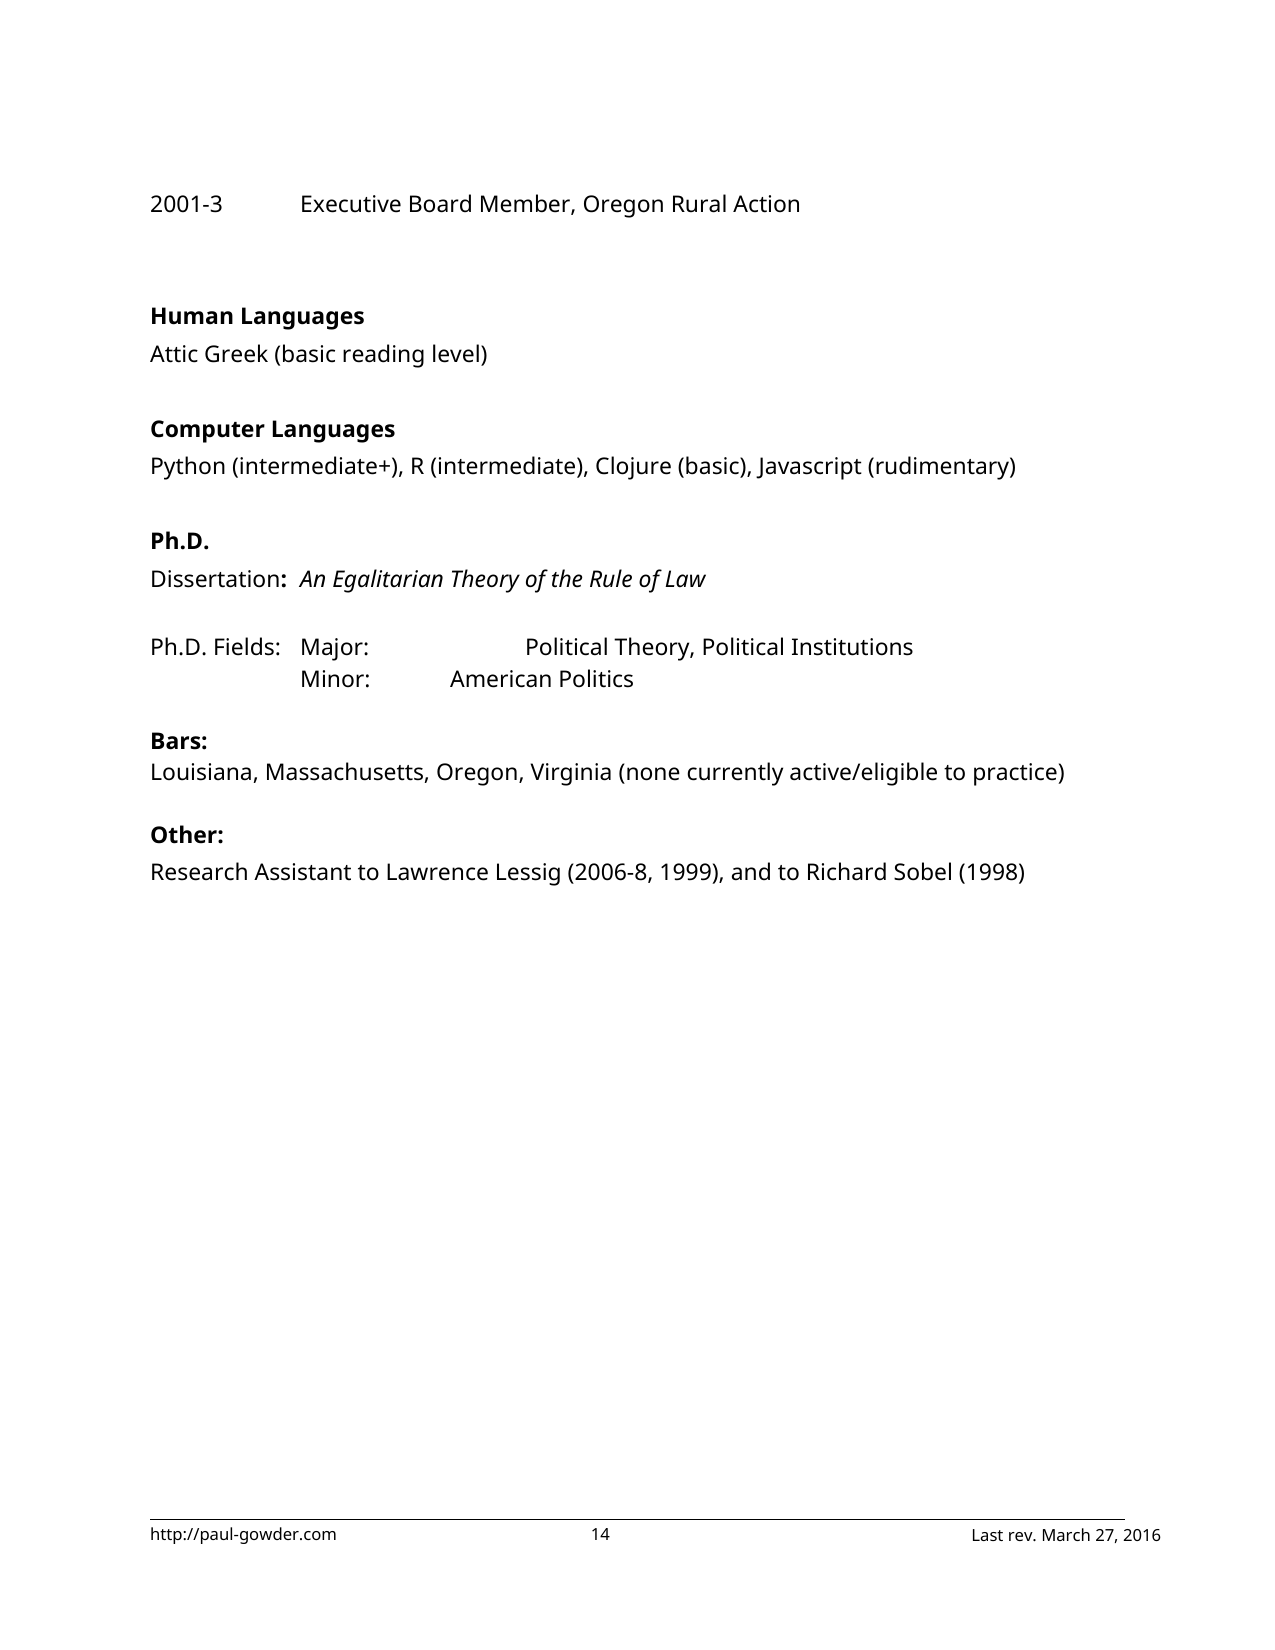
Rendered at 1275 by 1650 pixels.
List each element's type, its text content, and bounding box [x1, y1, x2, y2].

text Minor: American Politics [150, 662, 1125, 694]
list Human Languages [150, 300, 1125, 331]
list Attic Greek (basic reading level) [150, 337, 1125, 369]
text Ph.D. Fields: Major: Political Theory, Political Institutions [150, 631, 1125, 662]
list Computer Languages [150, 412, 1125, 444]
list Research Assistant to Lawrence Lessig (2006-8, 1999), and to Richard Sobel (1998) [150, 856, 1125, 887]
text Louisiana, Massachusetts, Oregon, Virginia (none currently active/eligible to practice) [150, 756, 1125, 787]
list 2001-3 Executive Board Member, Oregon Rural Action [150, 187, 1125, 219]
text Bars: [150, 725, 1125, 756]
list Python (intermediate+), R (intermediate), Clojure (basic), Javascript (rudimentary) [150, 450, 1125, 481]
list Ph.D. [150, 525, 1125, 556]
list Other: [150, 819, 1125, 850]
list Dissertation: An Egalitarian Theory of the Rule of Law [150, 562, 1125, 594]
